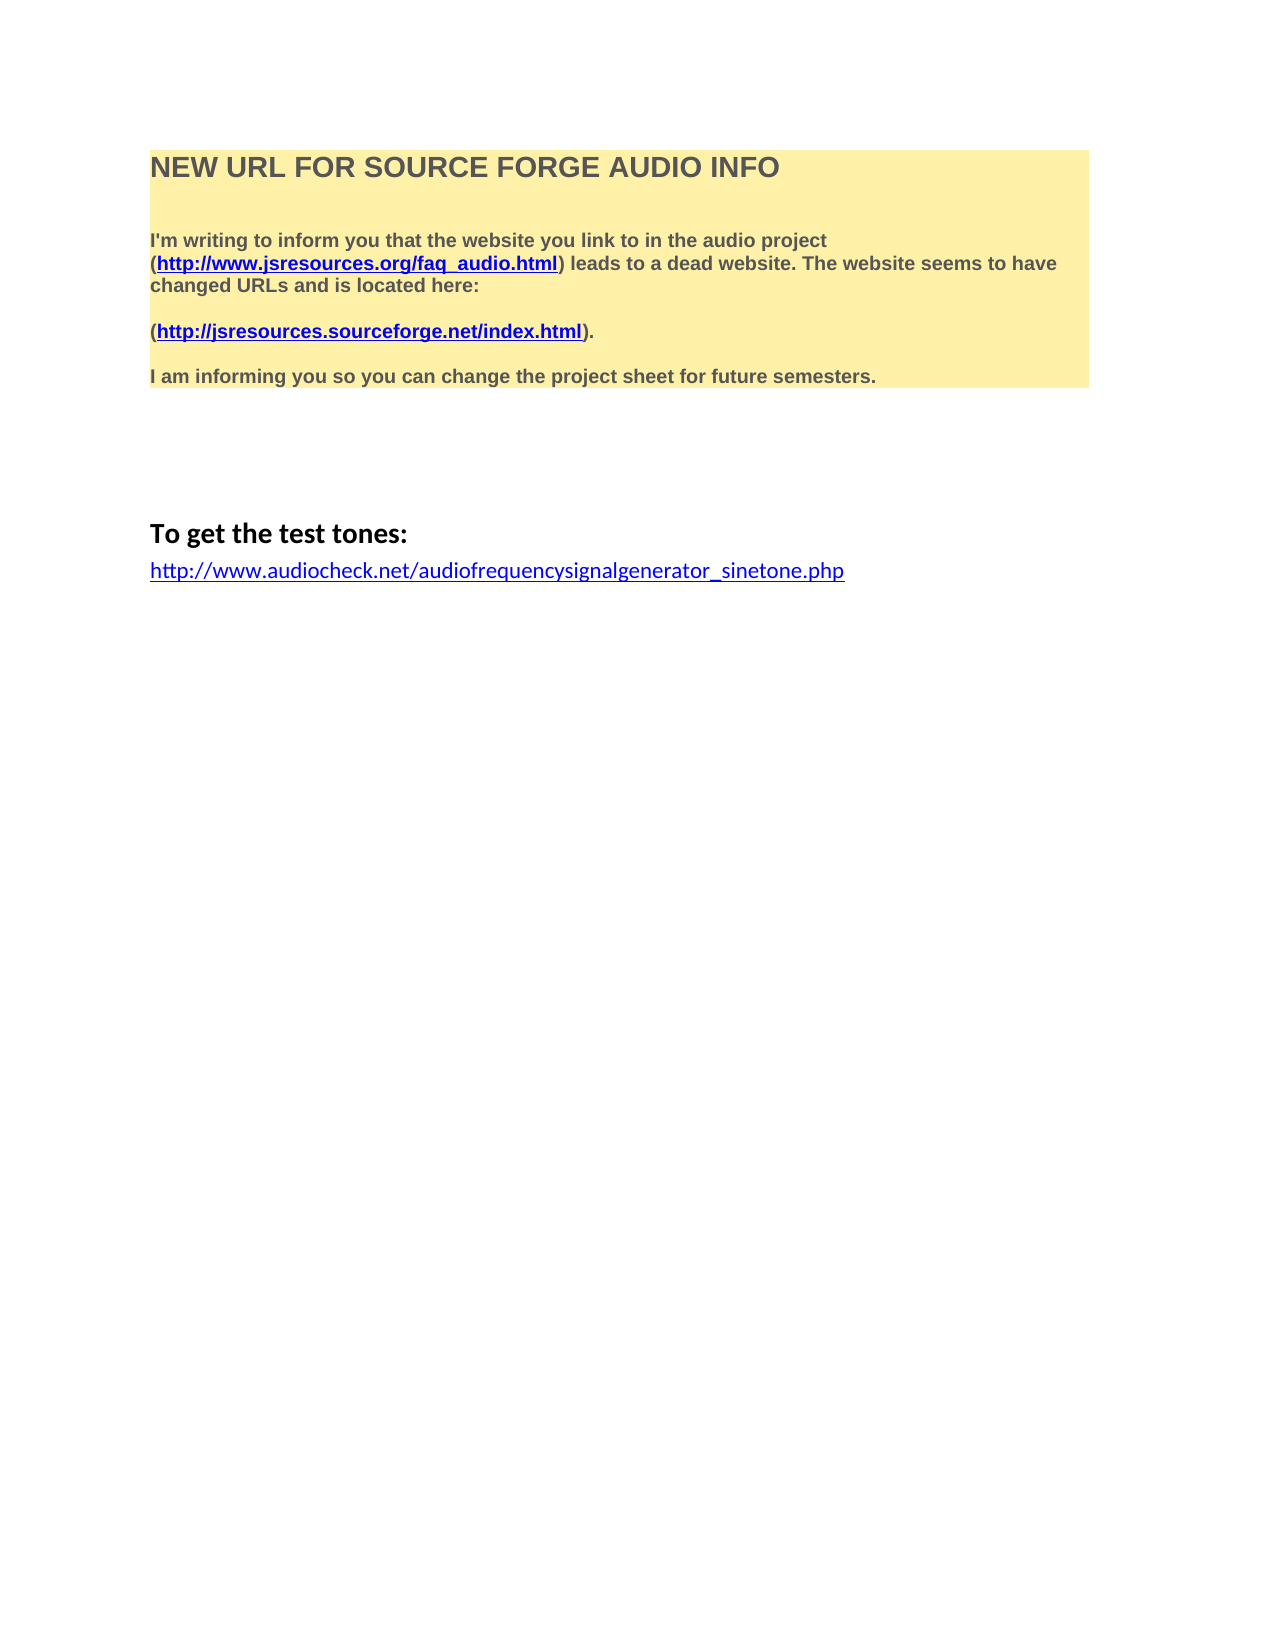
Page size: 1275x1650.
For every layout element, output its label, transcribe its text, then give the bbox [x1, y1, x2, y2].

text I am informing you so you can change the project sheet for future semesters. [150, 365, 1089, 388]
text (http://jsresources.sourceforge.net/index.html). [150, 320, 1089, 342]
text http://www.audiocheck.net/audiofrequencysignalgenerator_sinetone.php [150, 557, 1125, 585]
text I'm writing to inform you that the website you link to in the audio project (http://www.jsresources.org/faq_audio.html) leads to a dead website. The website seems to have changed URLs and is located here: [150, 229, 1089, 297]
text NEW URL FOR SOURCE FORGE AUDIO INFO [150, 150, 1089, 183]
text To get the test tones: [150, 515, 1125, 550]
